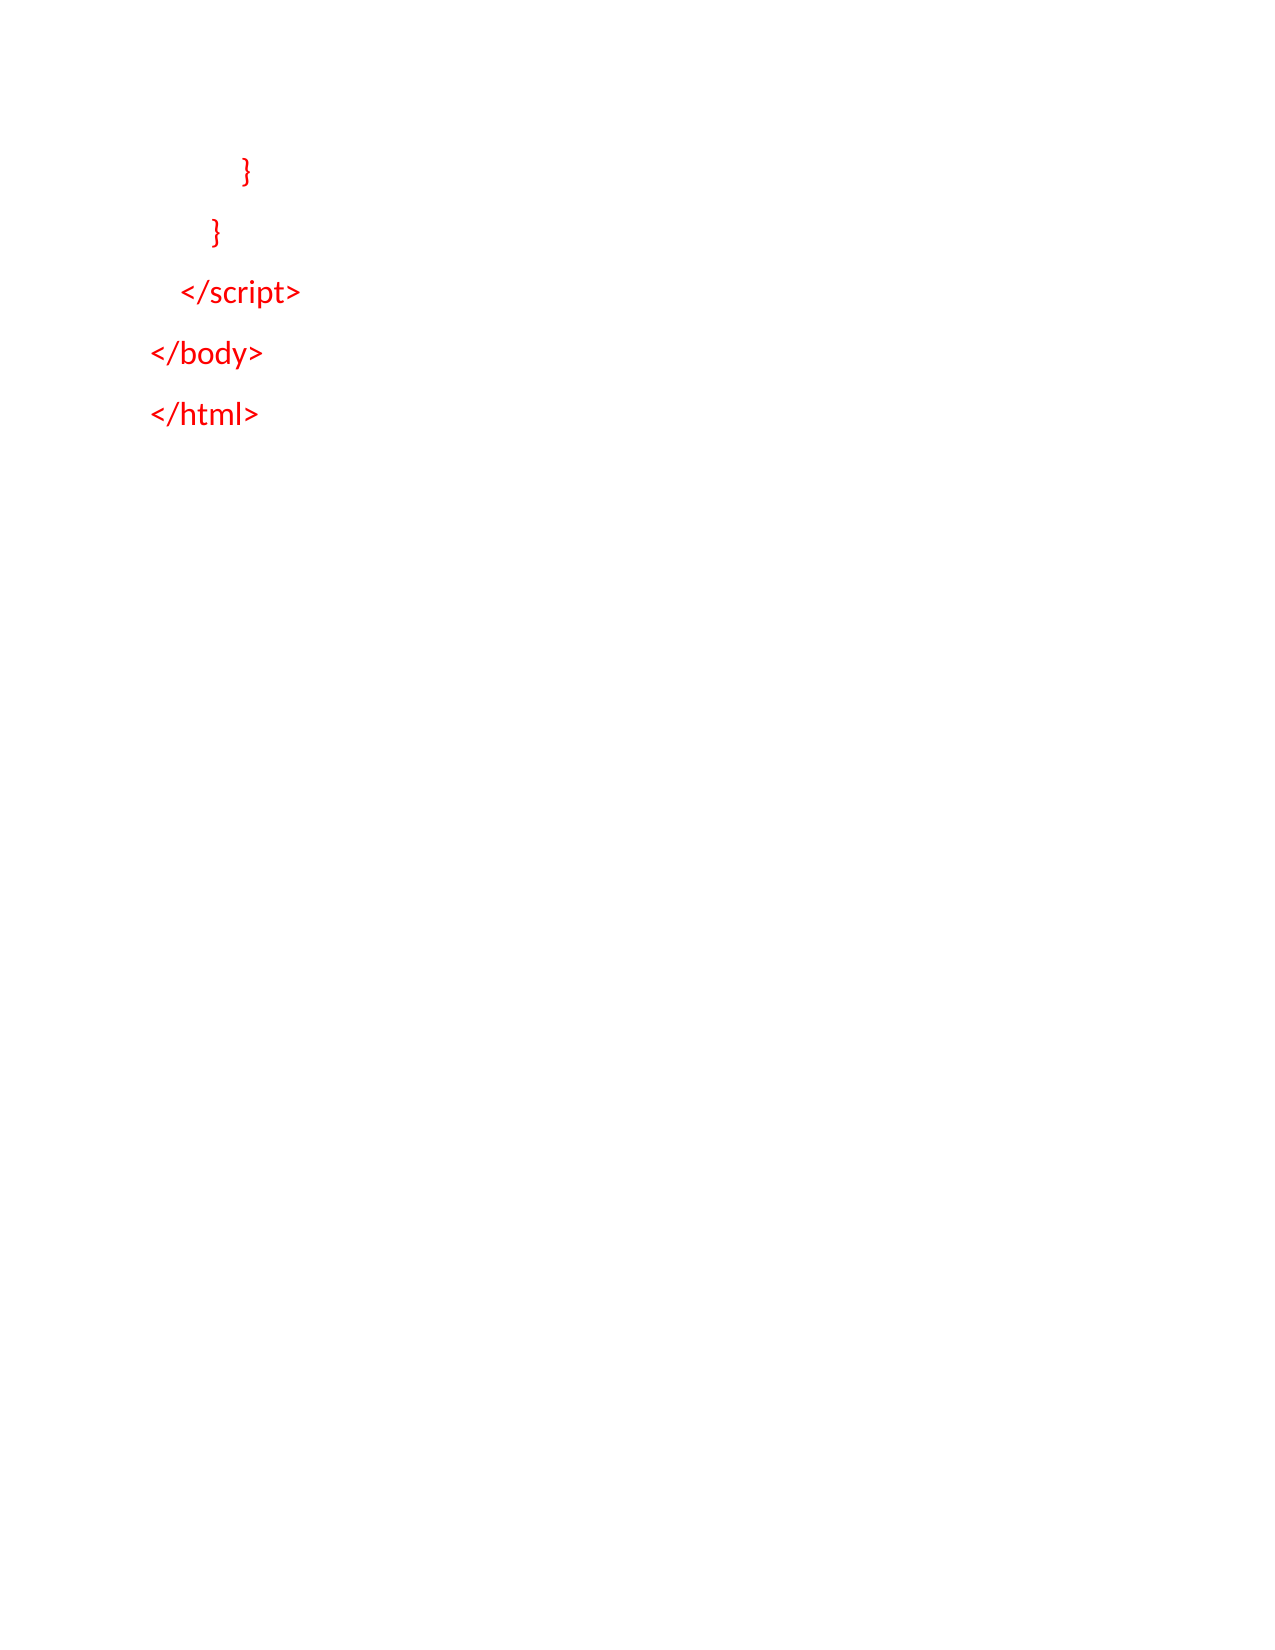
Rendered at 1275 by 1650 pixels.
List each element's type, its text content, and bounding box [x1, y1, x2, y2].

text </html> [150, 392, 1125, 433]
text } [150, 150, 1125, 191]
text </body> [150, 332, 1125, 373]
text </script> [150, 271, 1125, 312]
text } [150, 211, 1125, 251]
